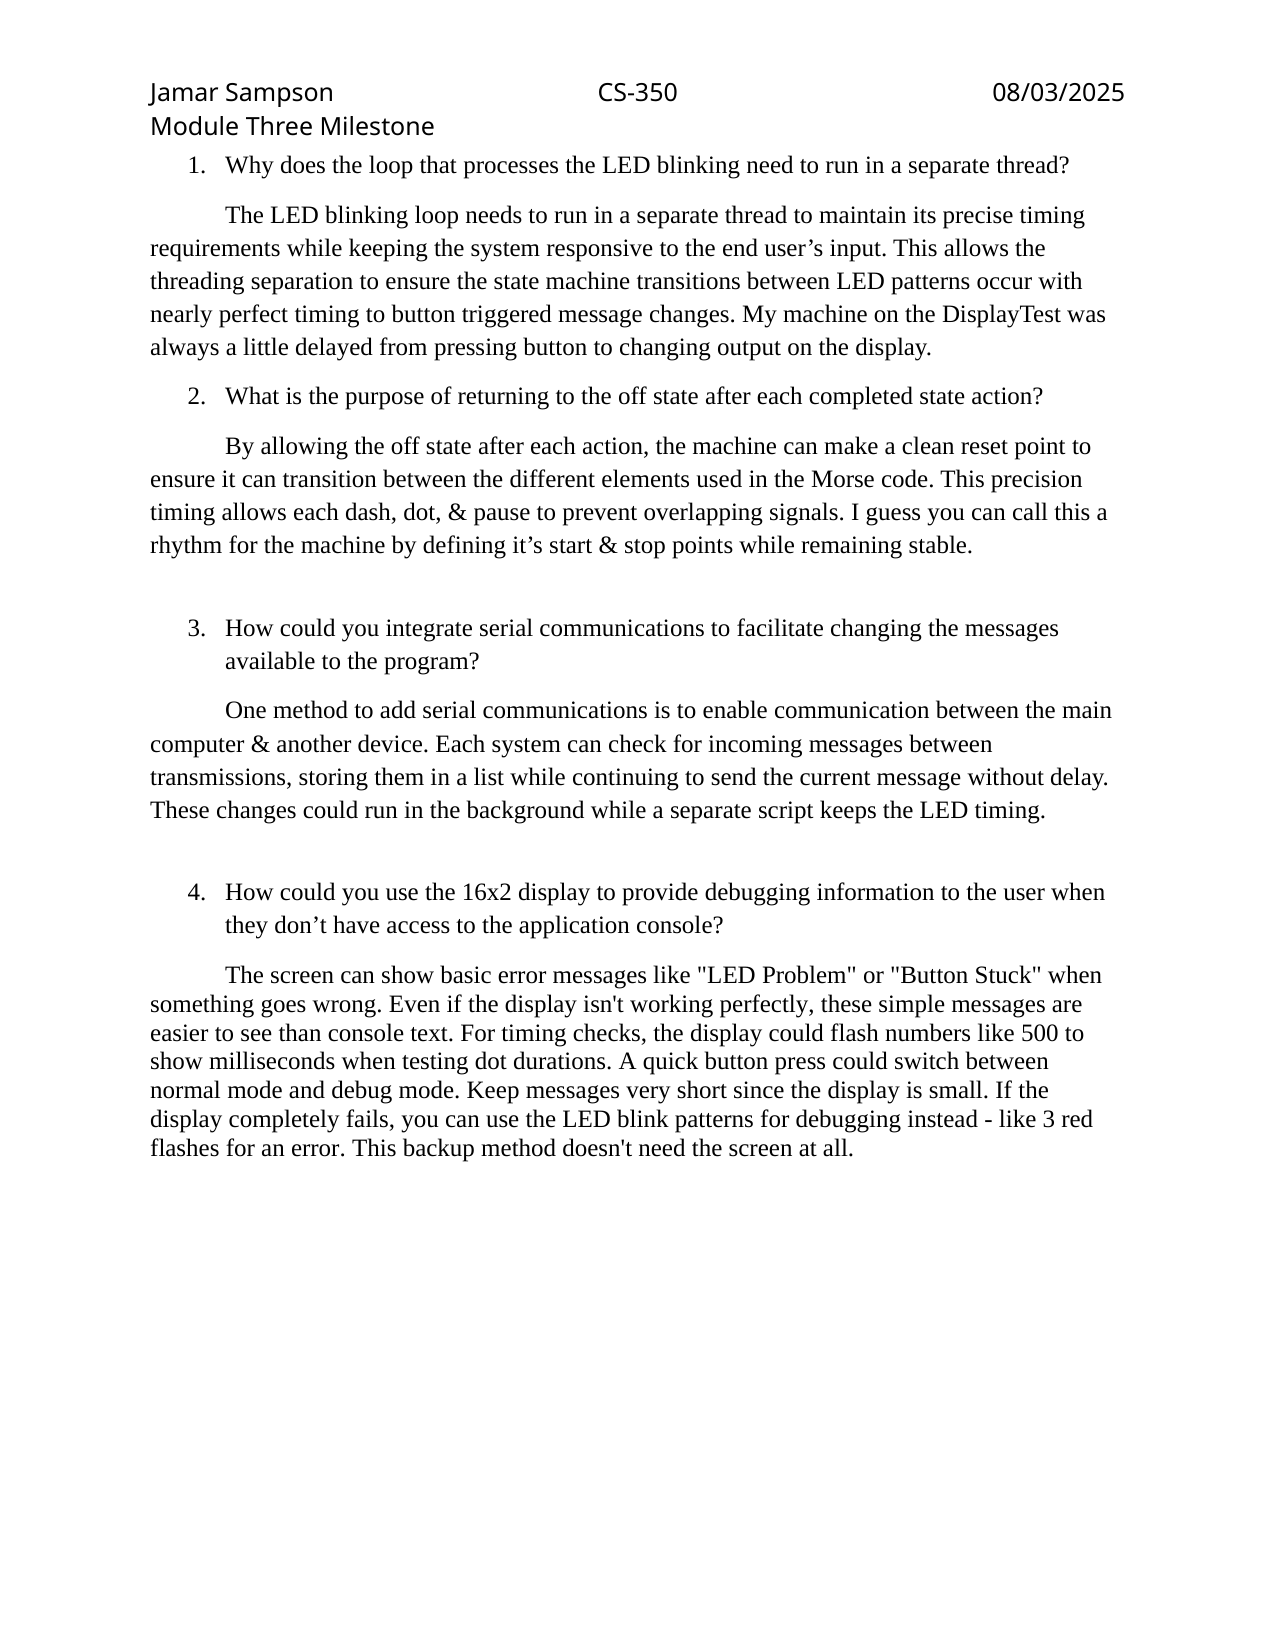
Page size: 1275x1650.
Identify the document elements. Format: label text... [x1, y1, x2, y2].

text One method to add serial communications is to enable communication between the main computer & another device. Each system can check for incoming messages between transmissions, storing them in a list while continuing to send the current message without delay. These changes could run in the background while a separate script keeps the LED timing. [150, 696, 1125, 823]
list How could you integrate serial communications to facilitate changing the messages available to the program? [187, 613, 1125, 675]
list How could you use the 16x2 display to provide debugging information to the user when they don’t have access to the application console? [187, 877, 1125, 939]
text The LED blinking loop needs to run in a separate thread to maintain its precise timing requirements while keeping the system responsive to the end user’s input. This allows the threading separation to ensure the state machine transitions between LED patterns occur with nearly perfect timing to button triggered message changes. My machine on the DisplayTest was always a little delayed from pressing button to changing output on the display. [150, 200, 1125, 361]
text The screen can show basic error messages like "LED Problem" or "Button Stuck" when something goes wrong. Even if the display isn't working perfectly, these simple messages are easier to see than console text. For timing checks, the display could flash numbers like 500 to show milliseconds when testing dot durations. A quick button press could switch between normal mode and debug mode. Keep messages very short since the display is small. If the display completely fails, you can use the LED blink patterns for debugging instead - like 3 red flashes for an error. This backup method doesn't need the screen at all. [150, 960, 1125, 1161]
text By allowing the off state after each action, the machine can make a clean reset point to ensure it can transition between the different elements used in the Morse code. This precision timing allows each dash, dot, & pause to prevent overlapping signals. I guess you can call this a rhythm for the machine by defining it’s start & stop points while remaining stable. [150, 431, 1125, 559]
list Why does the loop that processes the LED blinking need to run in a separate thread? [187, 150, 1125, 179]
list What is the purpose of returning to the off state after each completed state action? [187, 381, 1125, 410]
